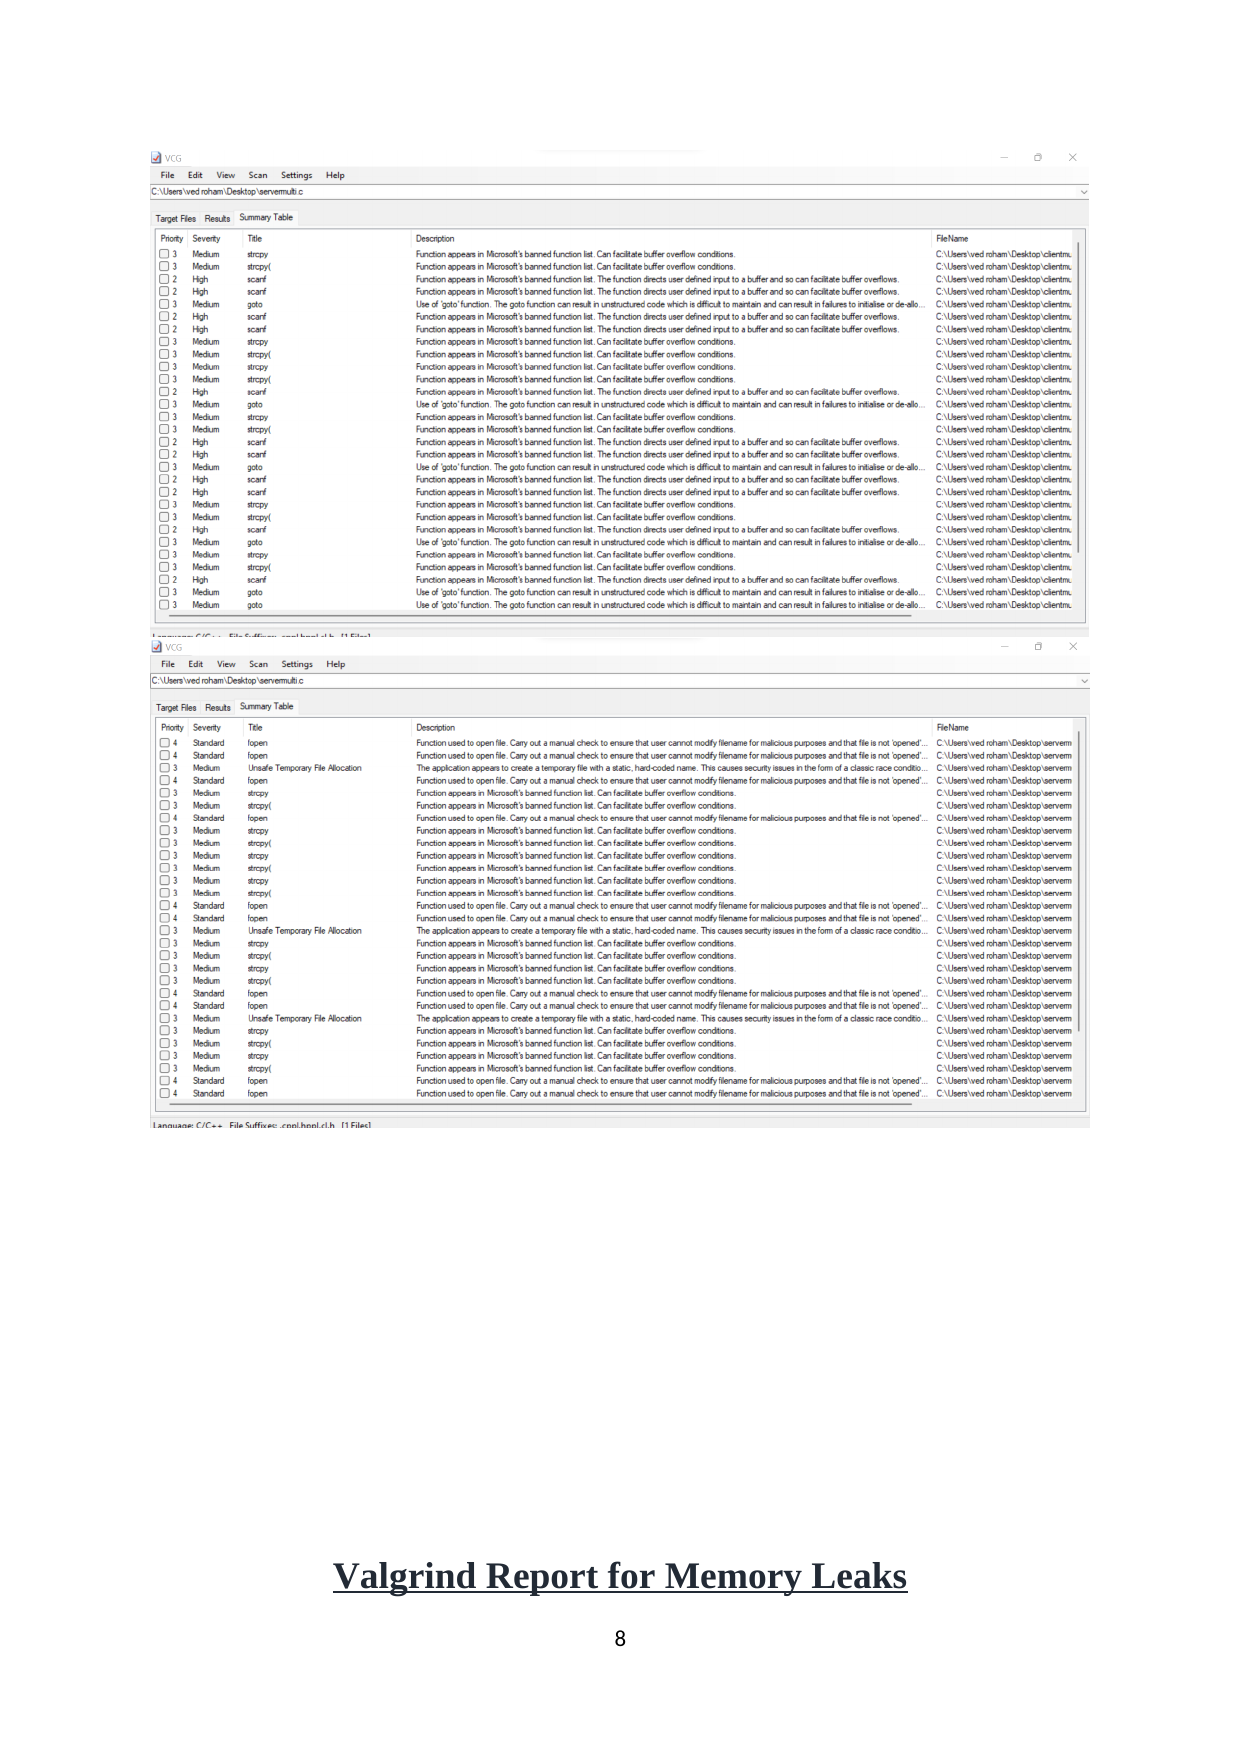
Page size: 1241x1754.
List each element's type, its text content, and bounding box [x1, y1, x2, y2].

picture [150, 150, 1089, 637]
picture [150, 638, 1090, 1128]
text Valgrind Report for Memory Leaks [150, 1553, 1090, 1597]
